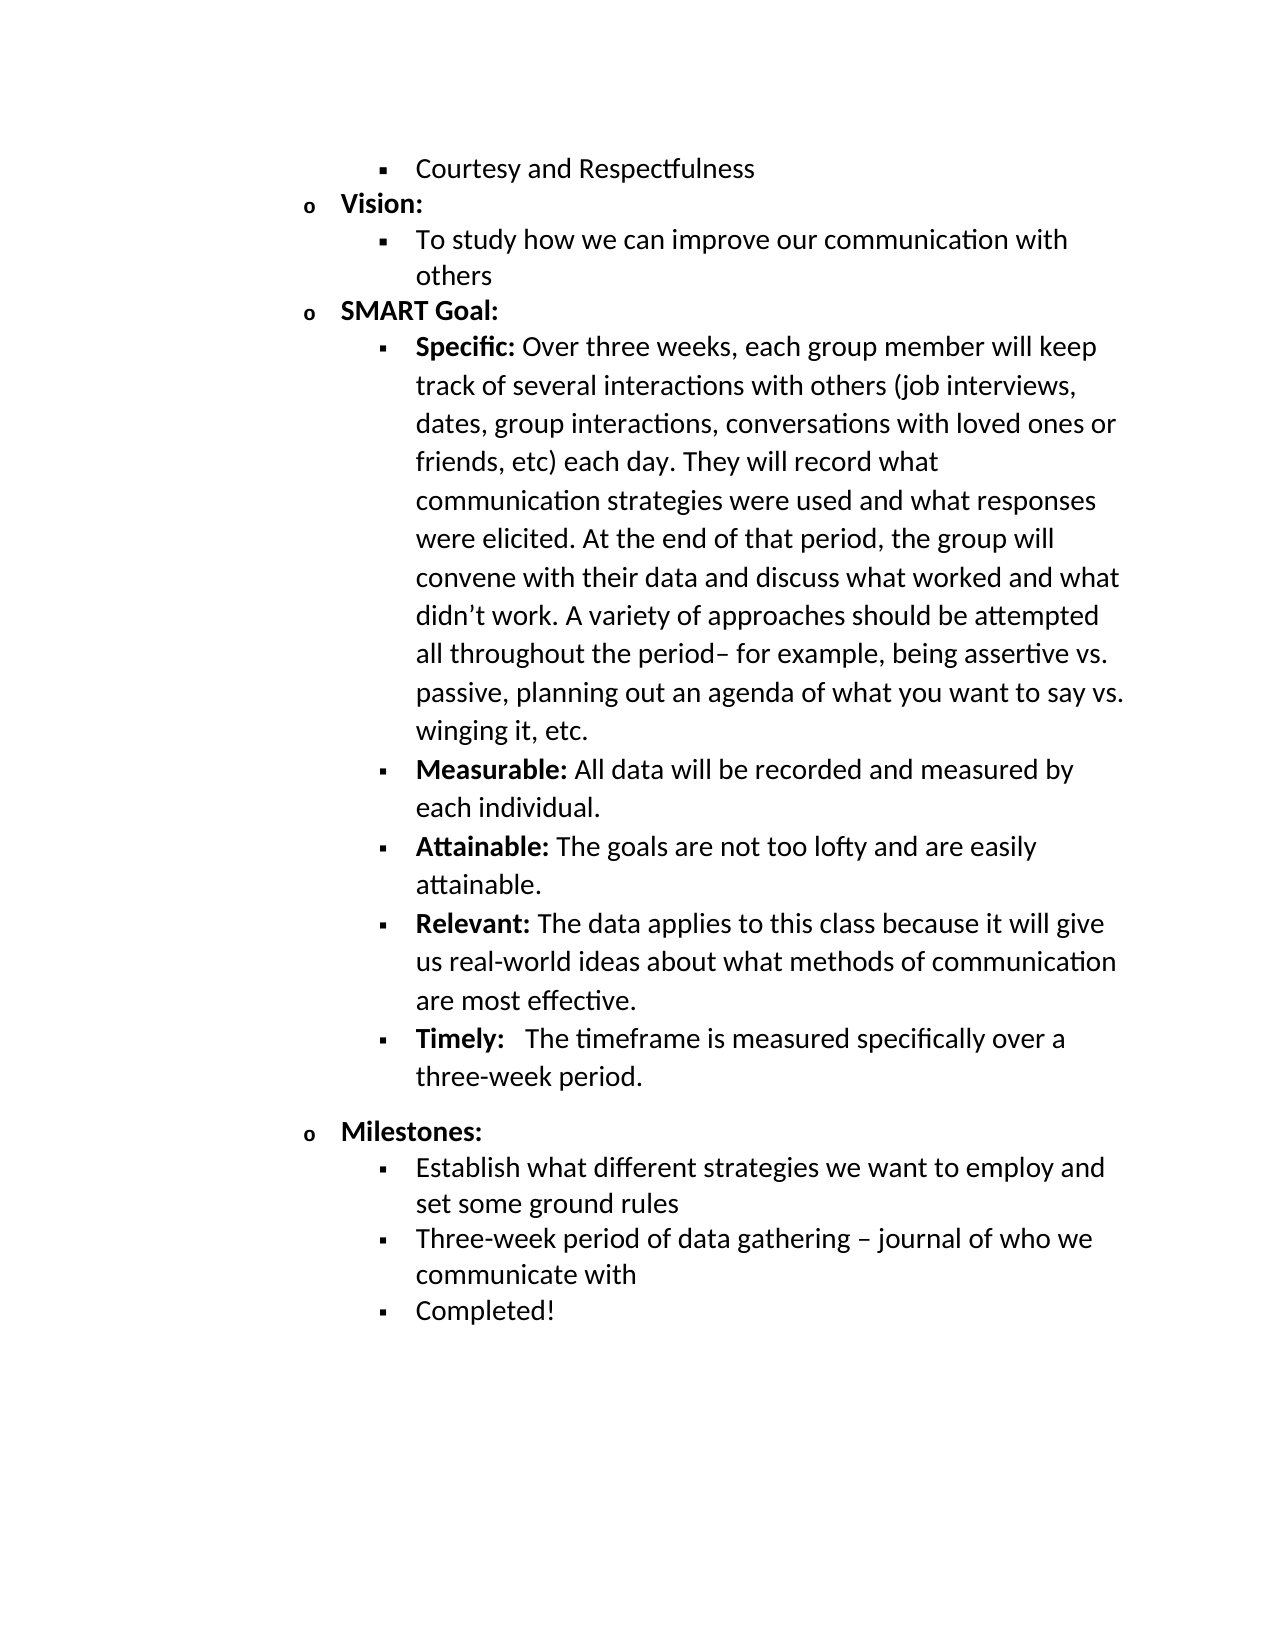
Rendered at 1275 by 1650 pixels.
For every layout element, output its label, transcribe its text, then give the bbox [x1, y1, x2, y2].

list Courtesy and Respectfulness [378, 150, 1125, 186]
list Completed! [378, 1292, 1125, 1327]
list Establish what different strategies we want to employ and set some ground rules [378, 1149, 1125, 1220]
list To study how we can improve our communication with others [378, 221, 1125, 292]
list Attainable: The goals are not too lofty and are easily attainable. [378, 828, 1125, 902]
list Three-week period of data gathering – journal of who we communicate with [378, 1220, 1125, 1292]
list Measurable: All data will be recorded and measured by each individual. [378, 751, 1125, 825]
list SMART Goal: [303, 292, 1125, 328]
list Relevant: The data applies to this class because it will give us real-world ideas about what methods of communication are most effective. [378, 905, 1125, 1017]
list Milestones: [303, 1113, 1125, 1149]
list Specific: Over three weeks, each group member will keep track of several interactions with others (job interviews, dates, group interactions, conversations with loved ones or friends, etc) each day. They will record what communication strategies were used and what responses were elicited. At the end of that period, the group will convene with their data and discuss what worked and what didn’t work. A variety of approaches should be attempted all throughout the period– for example, being assertive vs. passive, planning out an agenda of what you want to say vs. winging it, etc. [378, 328, 1125, 748]
list Timely: The timeframe is measured specifically over a three-week period. [378, 1020, 1125, 1094]
list Vision: [303, 186, 1125, 221]
